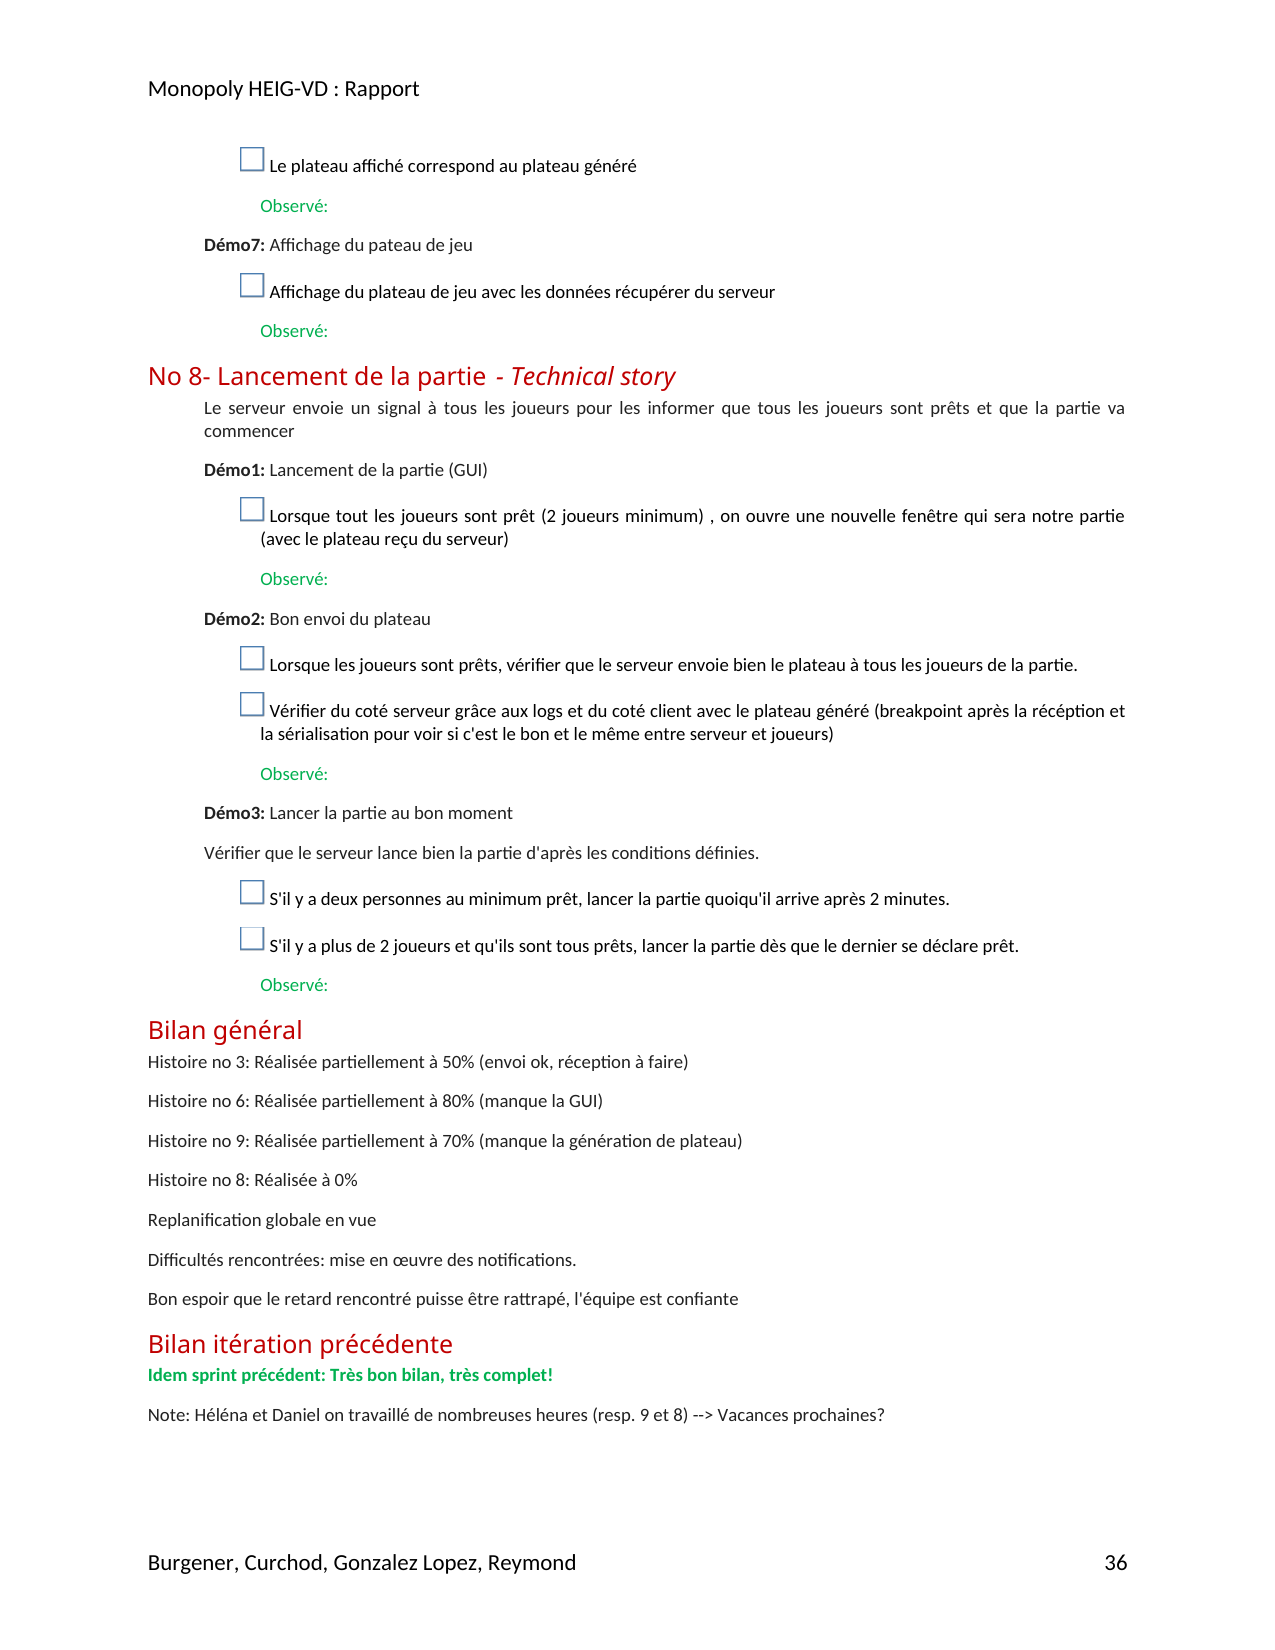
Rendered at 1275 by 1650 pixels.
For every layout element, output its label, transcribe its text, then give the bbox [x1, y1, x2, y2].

text Le plateau affiché correspond au plateau généré [240, 148, 1127, 177]
text Idem sprint précédent: Très bon bilan, très complet! [148, 1364, 1127, 1387]
text Observé: [260, 567, 1127, 590]
text Démo1: Lancement de la partie (GUI) [204, 458, 1127, 481]
picture [240, 646, 265, 672]
text Histoire no 3: Réalisée partiellement à 50% (envoi ok, réception à faire) [148, 1050, 1127, 1073]
text Lorsque les joueurs sont prêts, vérifier que le serveur envoie bien le plateau à tous les joueurs de la partie. [240, 646, 1127, 676]
text Observé: [260, 762, 1127, 785]
text Lorsque tout les joueurs sont prêt (2 joueurs minimum) , on ouvre une nouvelle fenêtre qui sera notre partie (avec le plateau reçu du serveur) [240, 498, 1127, 551]
text Histoire no 8: Réalisée à 0% [148, 1168, 1127, 1191]
text Bon espoir que le retard rencontré puisse être rattrapé, l'équipe est confiante [148, 1287, 1127, 1310]
text Démo3: Lancer la partie au bon moment [204, 802, 1127, 824]
text S'il y a plus de 2 joueurs et qu'ils sont tous prêts, lancer la partie dès que le dernier se déclare prêt. [240, 927, 1127, 957]
text Observé: [260, 319, 1127, 342]
text Démo7: Affichage du pateau de jeu [204, 233, 1127, 256]
picture [240, 880, 265, 906]
text Démo2: Bon envoi du plateau [204, 607, 1127, 630]
text Note: Héléna et Daniel on travaillé de nombreuses heures (resp. 9 et 8) --> Vacances prochaines? [148, 1403, 1127, 1426]
text Vérifier que le serveur lance bien la partie d'après les conditions définies. [204, 841, 1127, 864]
text Difficultés rencontrées: mise en œuvre des notifications. [148, 1248, 1127, 1271]
picture [240, 273, 265, 299]
text Histoire no 9: Réalisée partiellement à 70% (manque la génération de plateau) [148, 1129, 1127, 1152]
picture [240, 927, 265, 952]
text Affichage du plateau de jeu avec les données récupérer du serveur [240, 273, 1127, 303]
text Histoire no 6: Réalisée partiellement à 80% (manque la GUI) [148, 1089, 1127, 1112]
text Le serveur envoie un signal à tous les joueurs pour les informer que tous les joueurs sont prêts et que la partie va commencer [204, 396, 1127, 442]
picture [240, 147, 265, 173]
subtitle No 8- Lancement de la partie - Technical story [148, 359, 1127, 393]
text Vérifier du coté serveur grâce aux logs et du coté client avec le plateau généré (breakpoint après la récéption et la sérialisation pour voir si c'est le bon et le même entre serveur et joueurs) [240, 693, 1127, 745]
text Observé: [260, 194, 1127, 217]
picture [240, 692, 265, 718]
text Observé: [260, 973, 1127, 996]
text S'il y a deux personnes au minimum prêt, lancer la partie quoiqu'il arrive après 2 minutes. [240, 881, 1127, 910]
picture [240, 497, 265, 523]
subtitle Bilan itération précédente [148, 1327, 1127, 1361]
text Replanification globale en vue [148, 1208, 1127, 1231]
subtitle Bilan général [148, 1013, 1127, 1047]
